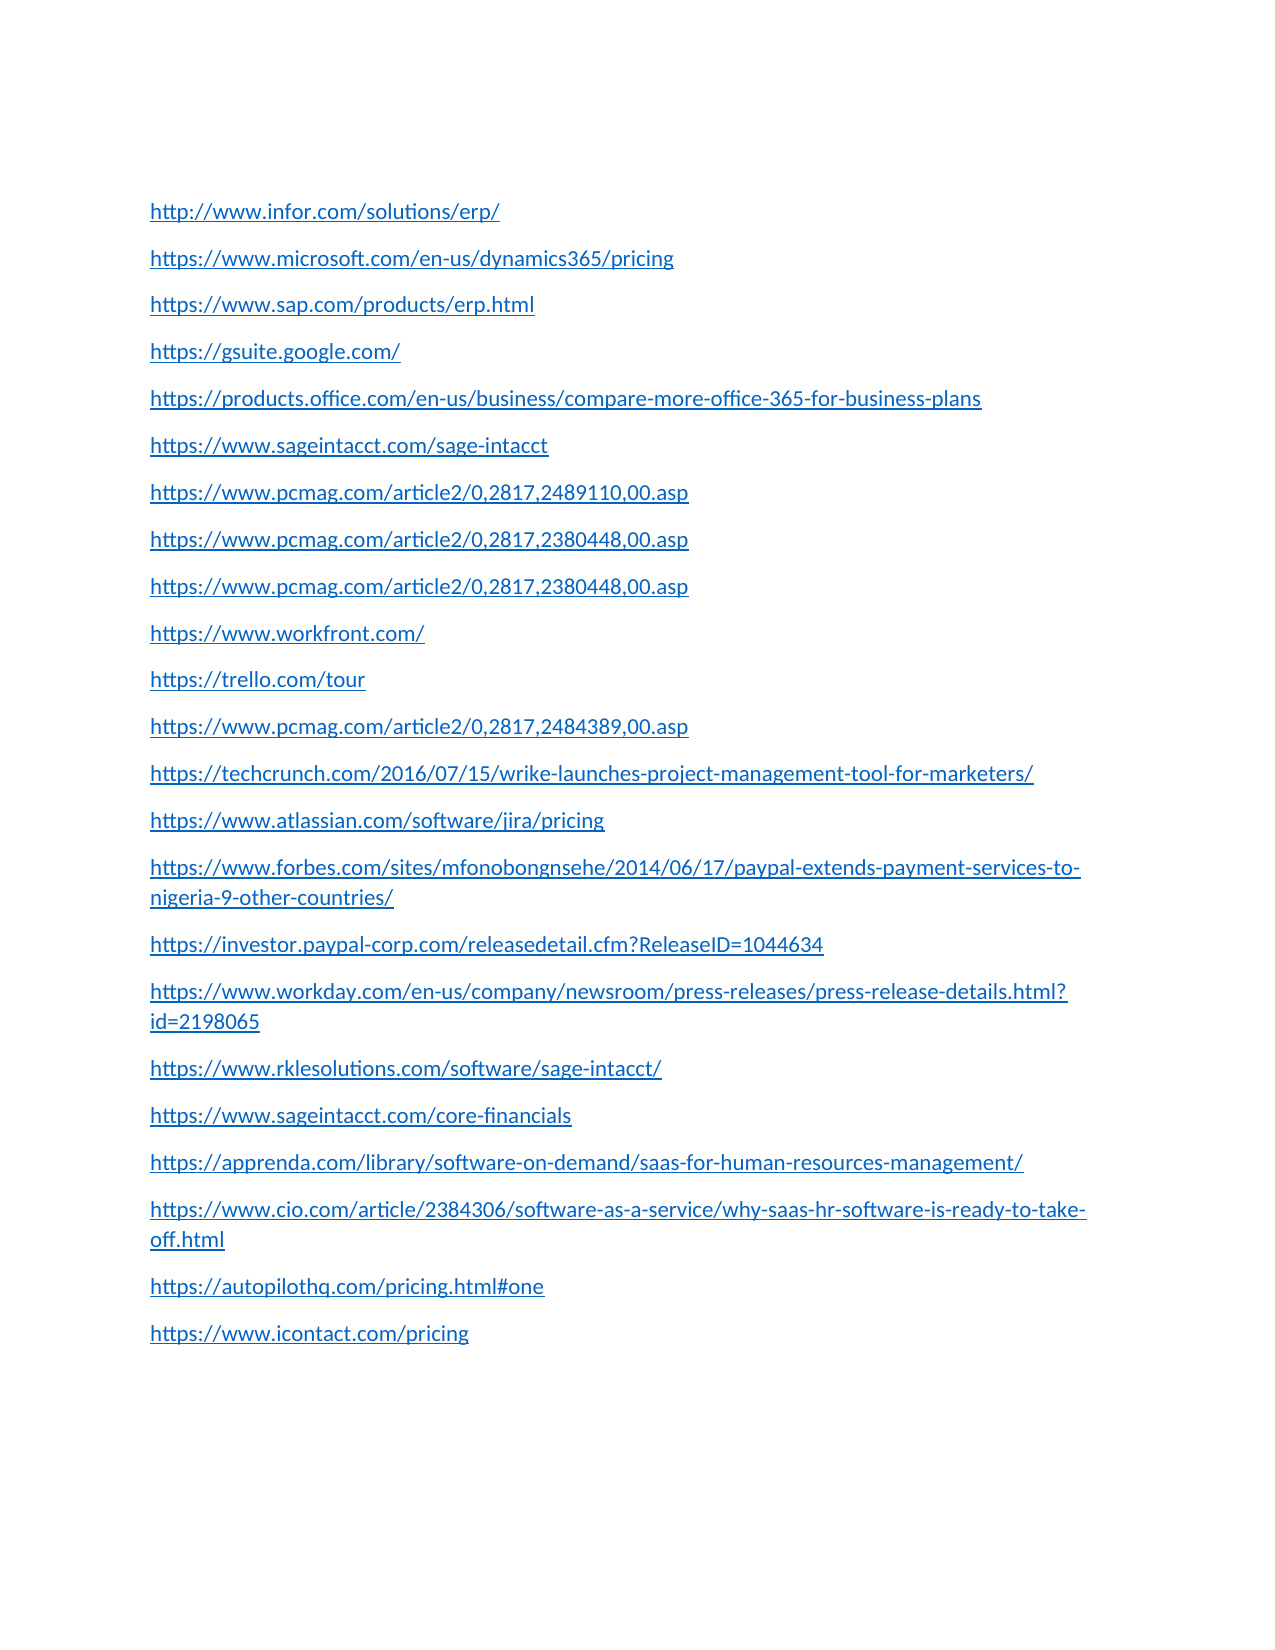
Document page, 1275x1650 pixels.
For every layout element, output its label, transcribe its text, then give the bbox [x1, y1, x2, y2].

text https://techcrunch.com/2016/07/15/wrike-launches-project-management-tool-for-marketers/ [150, 759, 1125, 787]
text https://www.forbes.com/sites/mfonobongnsehe/2014/06/17/paypal-extends-payment-services-to-nigeria-9-other-countries/ [150, 853, 1125, 911]
text https://autopilothq.com/pricing.html#one [150, 1272, 1125, 1300]
text https://www.workday.com/en-us/company/newsroom/press-releases/press-release-details.html?id=2198065 [150, 977, 1125, 1035]
text https://www.sageintacct.com/core-financials [150, 1101, 1125, 1129]
text https://www.sageintacct.com/sage-intacct [150, 431, 1125, 459]
text https://trello.com/tour [150, 666, 1125, 694]
text https://gsuite.google.com/ [150, 337, 1125, 366]
text https://www.pcmag.com/article2/0,2817,2380448,00.asp [150, 572, 1125, 600]
text https://www.pcmag.com/article2/0,2817,2380448,00.asp [150, 525, 1125, 553]
text https://apprenda.com/library/software-on-demand/saas-for-human-resources-management/ [150, 1148, 1125, 1176]
text https://www.pcmag.com/article2/0,2817,2489110,00.asp [150, 478, 1125, 506]
text https://www.atlassian.com/software/jira/pricing [150, 806, 1125, 834]
text https://www.rklesolutions.com/software/sage-intacct/ [150, 1054, 1125, 1082]
text https://products.office.com/en-us/business/compare-more-office-365-for-business-plans [150, 384, 1125, 412]
text https://www.pcmag.com/article2/0,2817,2484389,00.asp [150, 712, 1125, 741]
text https://investor.paypal-corp.com/releasedetail.cfm?ReleaseID=1044634 [150, 930, 1125, 958]
text http://www.infor.com/solutions/erp/ [150, 197, 1125, 225]
text https://www.workfront.com/ [150, 619, 1125, 647]
text https://www.icontact.com/pricing [150, 1319, 1125, 1347]
text https://www.cio.com/article/2384306/software-as-a-service/why-saas-hr-software-is-ready-to-take-off.html [150, 1195, 1125, 1253]
text https://www.microsoft.com/en-us/dynamics365/pricing [150, 244, 1125, 272]
text https://www.sap.com/products/erp.html [150, 291, 1125, 319]
